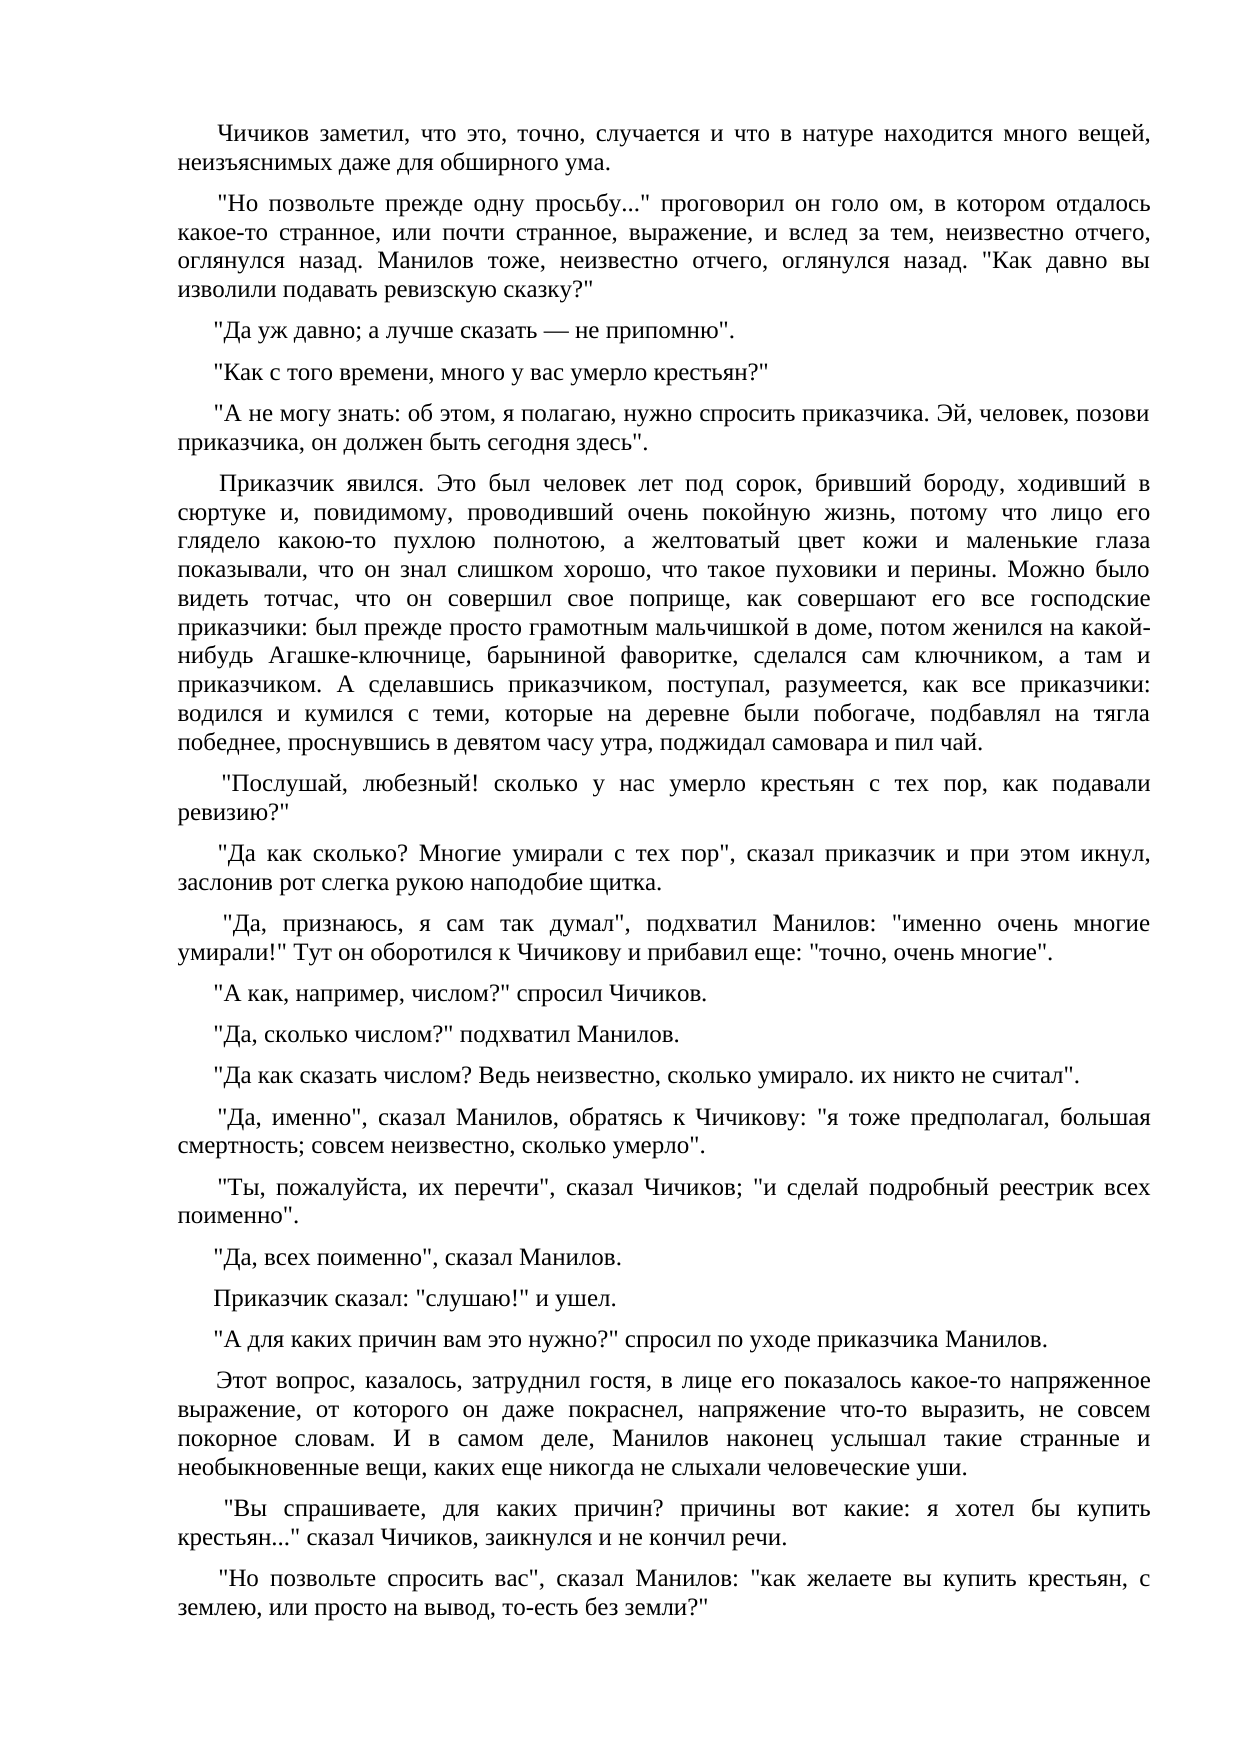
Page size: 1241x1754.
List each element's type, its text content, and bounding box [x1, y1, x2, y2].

text "Да как сколько? Многие умирали с тех пор", сказал приказчик и при этом икнул, заслонив рот слегка рукою наподобие щитка. [177, 838, 1152, 896]
text "Ты, пожалуйста, их перечти", сказал Чичиков; "и сделай подробный реестрик всех поименно". [177, 1172, 1152, 1229]
text "Вы спрашиваете, для каких причин? причины вот какие: я хотел бы купить крестьян..." сказал Чичиков, заикнулся и не кончил речи. [177, 1493, 1152, 1551]
text "А не могу знать: об этом, я полагаю, нужно спросить приказчика. Эй, человек, позови приказчика, он должен быть сегодня здесь". [177, 398, 1152, 456]
text Приказчик явился. Это был человек лет под сорок, бривший бороду, ходивший в сюртуке и, повидимому, проводивший очень покойную жизнь, потому что лицо его глядело какою-то пухлою полнотою, а желтоватый цвет кожи и маленькие глаза показывали, что он знал слишком хорошо, что такое пуховики и перины. Можно было видеть тотчас, что он совершил свое поприще, как совершают его все господские приказчики: был прежде просто грамотным мальчишкой в доме, потом женился на какой-нибудь Агашке-ключнице, барыниной фаворитке, сделался сам ключником, а там и приказчиком. А сделавшись приказчиком, поступал, разумеется, как все приказчики: водился и кумился с теми, которые на деревне были побогаче, подбавлял на тягла победнее, проснувшись в девятом часу утра, поджидал самовара и пил чай. [177, 468, 1152, 756]
text "Послушай, любезный! сколько у нас умерло крестьян с тех пор, как подавали ревизию?" [177, 768, 1152, 826]
text "Но позвольте спросить вас", сказал Манилов: "как желаете вы купить крестьян, с землею, или просто на вывод, то-есть без земли?" [177, 1563, 1152, 1621]
text Приказчик сказал: "слушаю!" и ушел. [177, 1283, 1152, 1312]
text "А для каких причин вам это нужно?" спросил по уходе приказчика Манилов. [177, 1324, 1152, 1353]
text "Как с того времени, много у вас умерло крестьян?" [177, 357, 1152, 386]
text "Да, именно", сказал Манилов, обратясь к Чичикову: "я тоже предполагал, большая смертность; совсем неизвестно, сколько умерло". [177, 1102, 1152, 1159]
text Этот вопрос, казалось, затруднил гостя, в лице его показалось какое-то напряженное выражение, от которого он даже покраснел, напряжение что-то выразить, не совсем покорное словам. И в самом деле, Манилов наконец услышал такие странные и необыкновенные вещи, каких еще никогда не слыхали человеческие уши. [177, 1366, 1152, 1481]
text "Да уж давно; а лучше сказать — не припомню". [177, 316, 1152, 344]
text "Да, всех поименно", сказал Манилов. [177, 1242, 1152, 1271]
text "Да, признаюсь, я сам так думал", подхватил Манилов: "именно очень многие умирали!" Тут он оборотился к Чичикову и прибавил еще: "точно, очень многие". [177, 908, 1152, 966]
text "Но позвольте прежде одну просьбу..." проговорил он голо ом, в котором отдалось какое-то странное, или почти странное, выражение, и вслед за тем, неизвестно отчего, оглянулся назад. Манилов тоже, неизвестно отчего, оглянулся назад. "Как давно вы изволили подавать ревизскую сказку?" [177, 188, 1152, 303]
text "А как, например, числом?" спросил Чичиков. [177, 978, 1152, 1007]
text "Да, сколько числом?" подхватил Манилов. [177, 1019, 1152, 1048]
text "Да как сказать числом? Ведь неизвестно, сколько умирало. их никто не считал". [177, 1061, 1152, 1089]
text Чичиков заметил, что это, точно, случается и что в натуре находится много вещей, неизъяснимых даже для обширного ума. [177, 118, 1152, 176]
